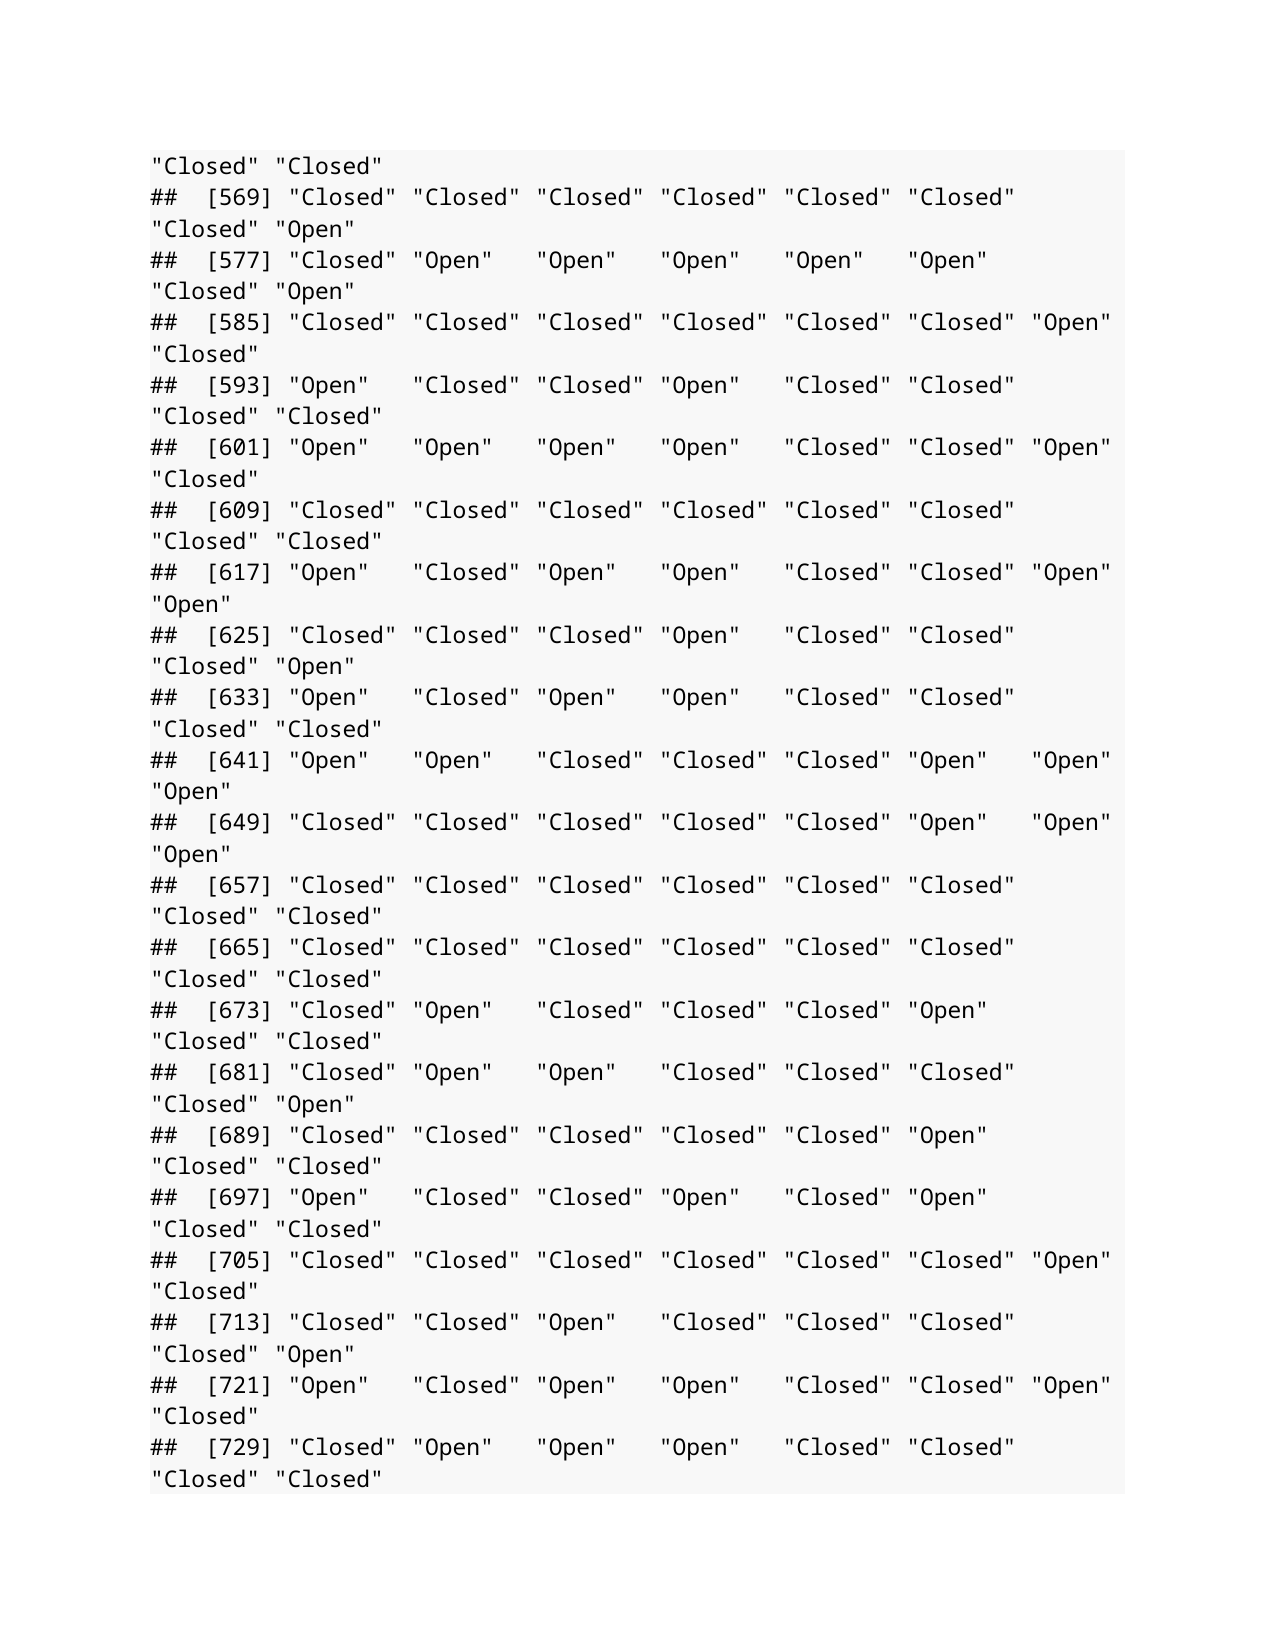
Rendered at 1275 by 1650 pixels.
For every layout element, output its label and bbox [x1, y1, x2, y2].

text [150, 150, 1125, 1494]
